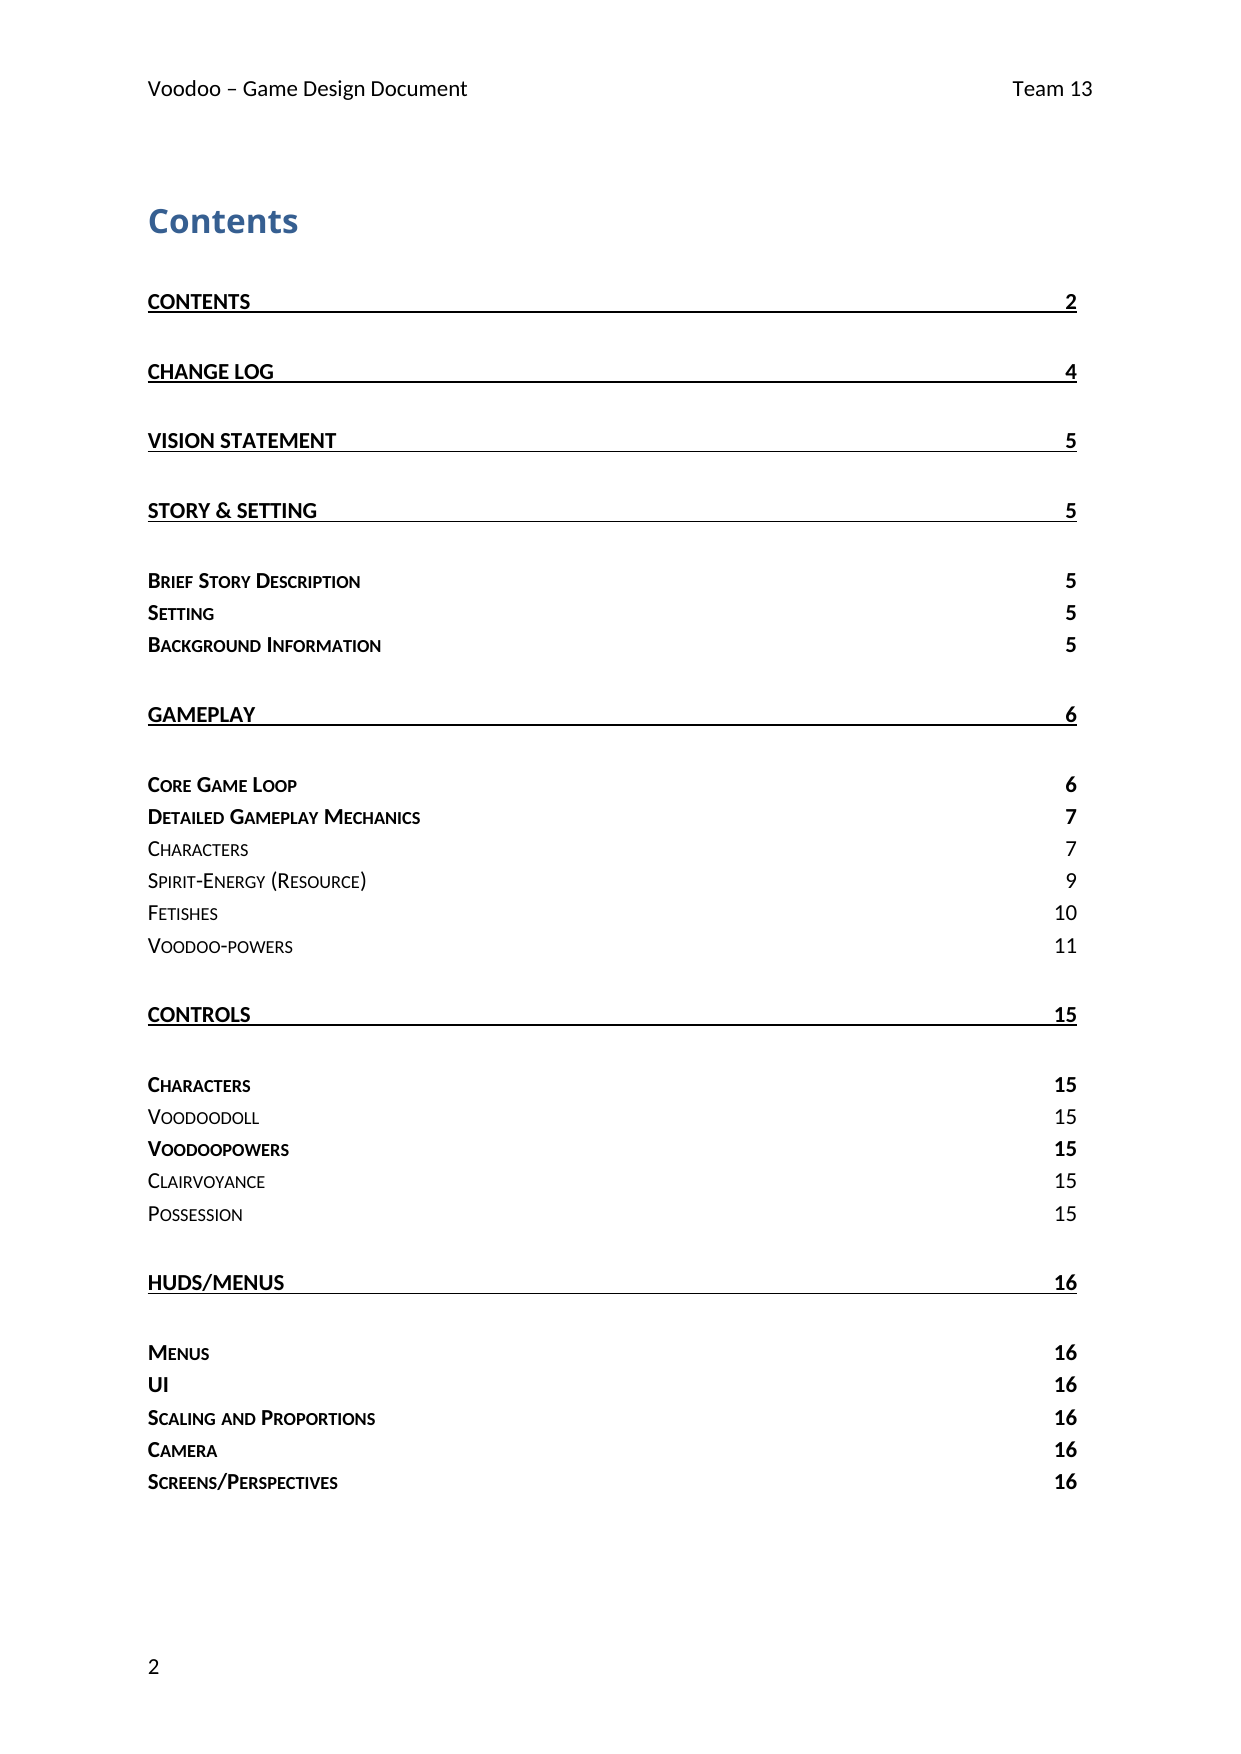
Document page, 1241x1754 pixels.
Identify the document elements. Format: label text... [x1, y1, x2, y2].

text Gameplay 6 [148, 700, 1078, 728]
text Spirit-Energy (Resource) 9 [148, 866, 1078, 894]
text HUDs/Menus 16 [148, 1268, 1078, 1297]
text Characters 15 [148, 1070, 1078, 1098]
text Possession 15 [148, 1199, 1078, 1227]
text Screens/Perspectives 16 [148, 1467, 1078, 1495]
text Story & Setting 5 [148, 496, 1078, 524]
text Change Log 4 [148, 357, 1078, 385]
text Fetishes 10 [148, 898, 1078, 927]
text Vision Statement 5 [148, 427, 1078, 455]
text Brief Story Description 5 [148, 566, 1078, 594]
text Scaling and Proportions 16 [148, 1403, 1078, 1431]
text Characters 7 [148, 834, 1078, 862]
text Voodoodoll 15 [148, 1102, 1078, 1130]
text Camera 16 [148, 1435, 1078, 1463]
text Clairvoyance 15 [148, 1167, 1078, 1195]
subtitle Contents [148, 198, 1078, 243]
text Core Game Loop 6 [148, 770, 1078, 798]
text Voodoo-powers 11 [148, 931, 1078, 959]
text Controls 15 [148, 1000, 1078, 1028]
text Contents 2 [148, 287, 1078, 315]
text UI 16 [148, 1370, 1078, 1398]
text Background Information 5 [148, 630, 1078, 658]
text Menus 16 [148, 1338, 1078, 1366]
text Setting 5 [148, 598, 1078, 626]
text Voodoopowers 15 [148, 1134, 1078, 1162]
text Detailed Gameplay Mechanics 7 [148, 802, 1078, 830]
